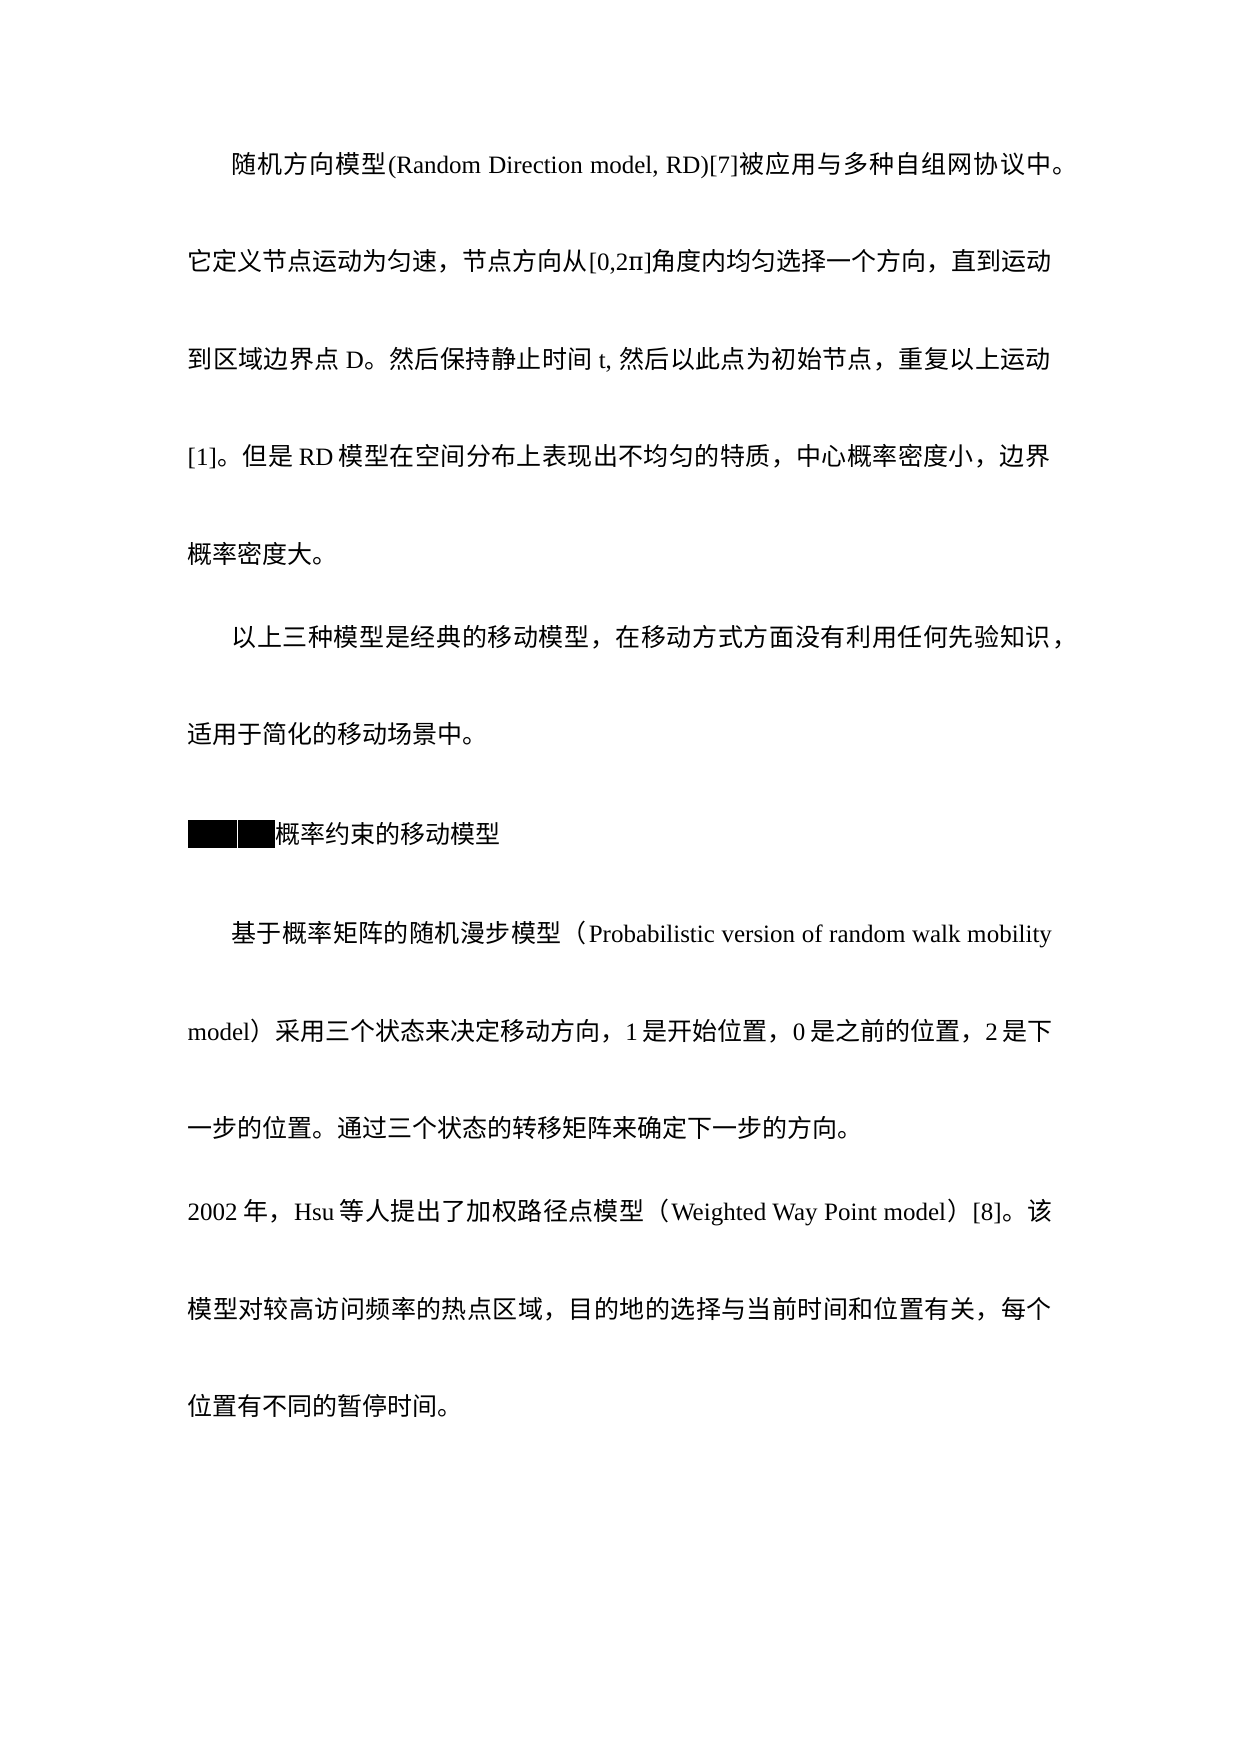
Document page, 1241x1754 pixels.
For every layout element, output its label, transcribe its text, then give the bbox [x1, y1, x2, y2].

text 2002年，Hsu等人提出了加权路径点模型（Weighted Way Point model）[8]。该模型对较高访问频率的热点区域，目的地的选择与当前时间和位置有关，每个位置有不同的暂停时间。 [187, 1177, 1053, 1437]
text 以上三种模型是经典的移动模型，在移动方式方面没有利用任何先验知识，适用于简化的移动场景中。 [187, 603, 1053, 765]
subtitle 概率约束的移动模型 [187, 800, 1053, 865]
text 基于概率矩阵的随机漫步模型（Probabilistic version of random walk mobility model）采用三个状态来决定移动方向，1是开始位置，0是之前的位置，2是下一步的位置。通过三个状态的转移矩阵来确定下一步的方向。 [187, 899, 1053, 1159]
text 随机方向模型(Random Direction model, RD)[7]被应用与多种自组网协议中。它定义节点运动为匀速，节点方向从[0,2ᴨ]角度内均匀选择一个方向，直到运动到区域边界点D。然后保持静止时间t, 然后以此点为初始节点，重复以上运动[1]。但是RD模型在空间分布上表现出不均匀的特质，中心概率密度小，边界概率密度大。 [187, 130, 1053, 585]
